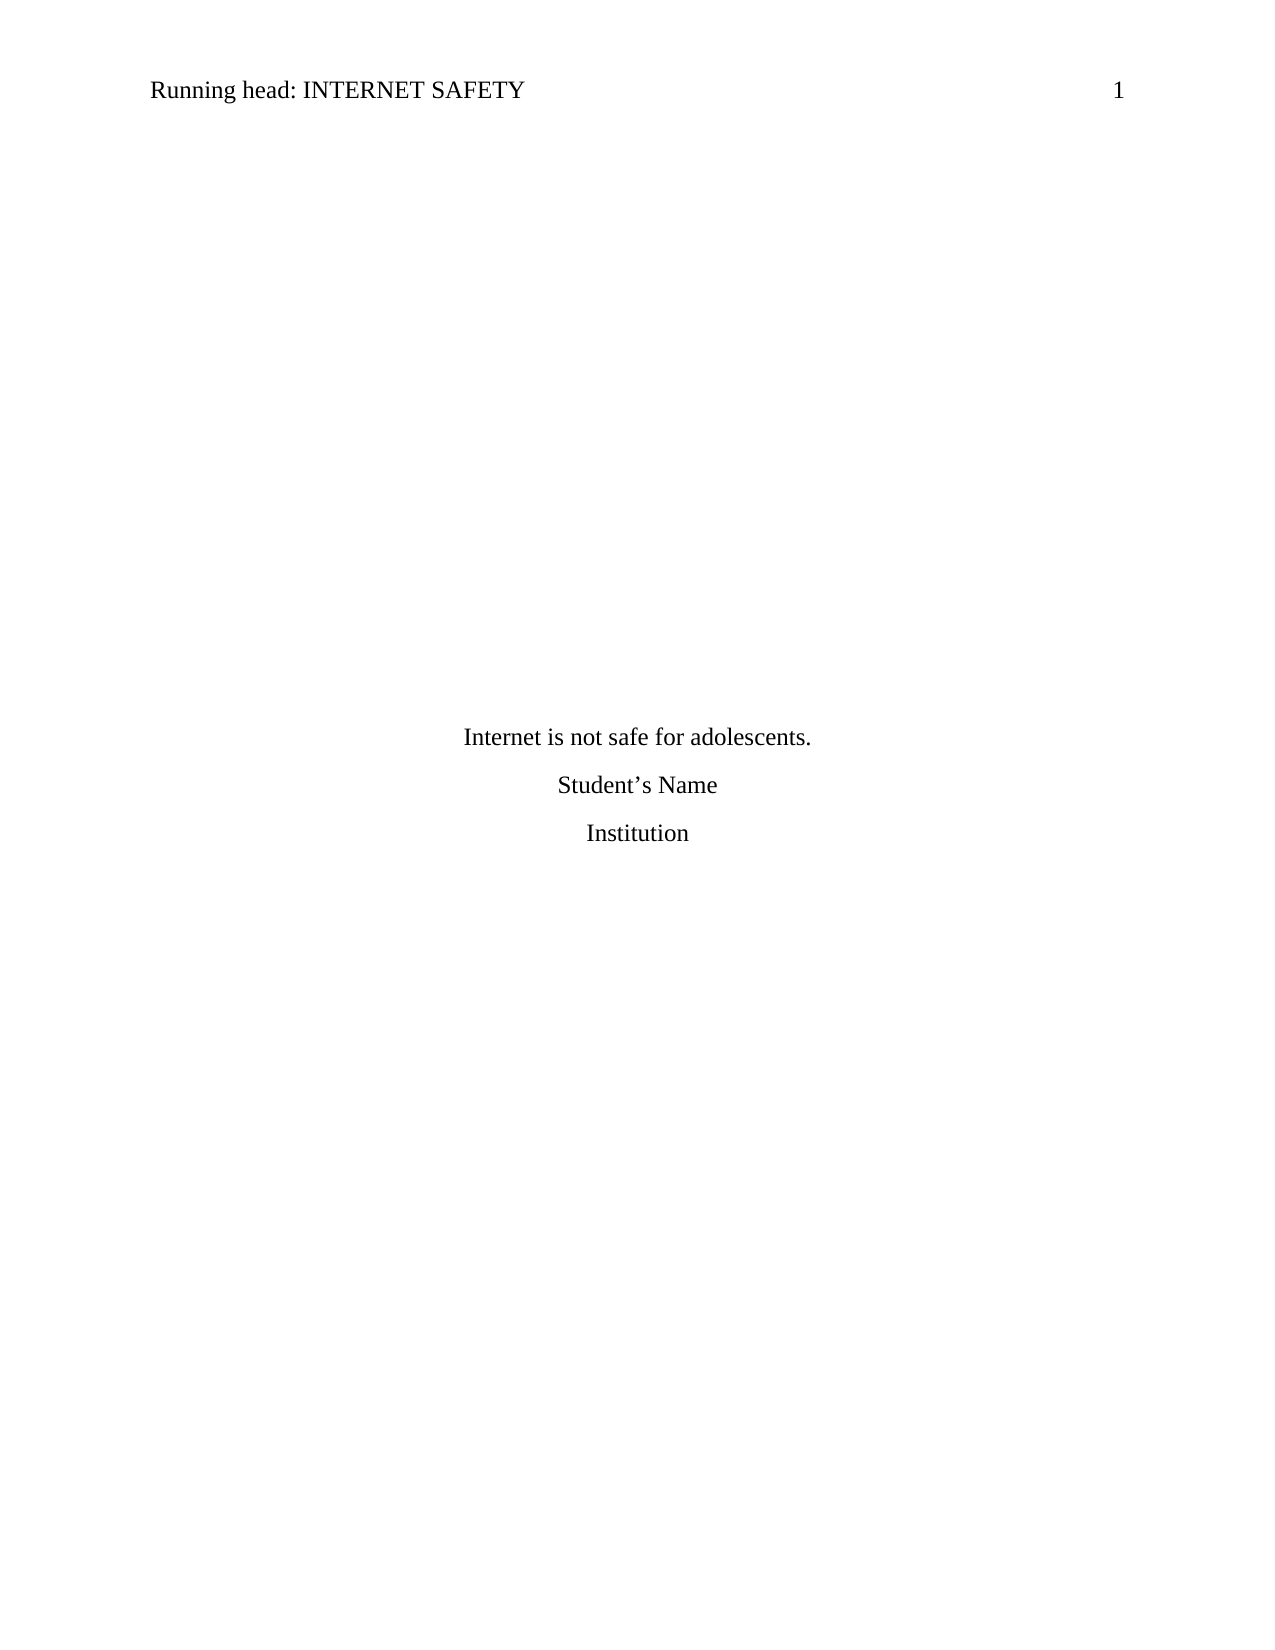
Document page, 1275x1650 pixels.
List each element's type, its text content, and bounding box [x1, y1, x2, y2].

text Student’s Name [150, 770, 1125, 799]
text Internet is not safe for adolescents. [150, 722, 1125, 751]
text Institution [150, 818, 1125, 847]
